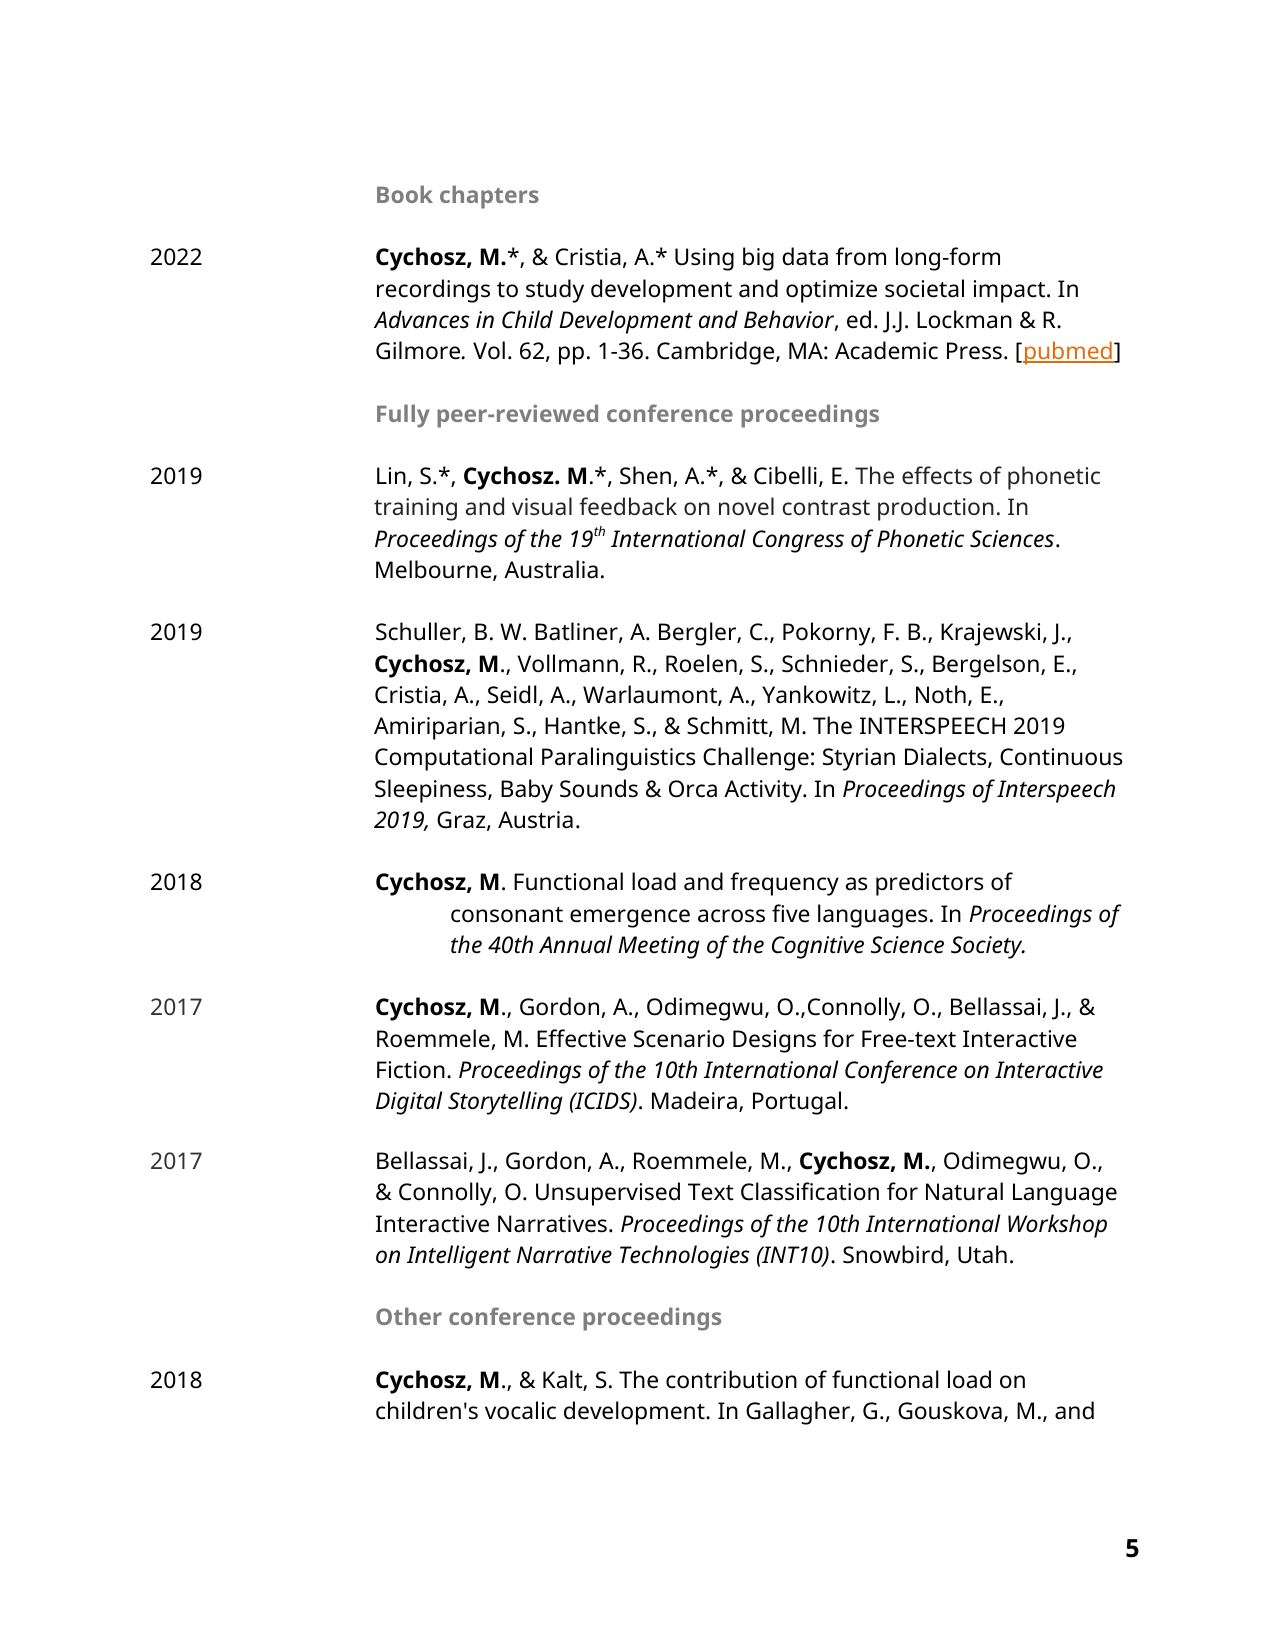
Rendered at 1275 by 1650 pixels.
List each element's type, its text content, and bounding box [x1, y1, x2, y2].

text Fully peer-reviewed conference proceedings [300, 397, 1125, 429]
text 2019 Schuller, B. W. Batliner, A. Bergler, C., Pokorny, F. B., Krajewski, J., Cychosz, M., Vollmann, R., Roelen, S., Schnieder, S., Bergelson, E., Cristia, A., Seidl, A., Warlaumont, A., Yankowitz, L., Noth, E., Amiriparian, S., Hantke, S., & Schmitt, M. The INTERSPEECH 2019 Computational Paralinguistics Challenge: Styrian Dialects, Continuous Sleepiness, Baby Sounds & Orca Activity. In Proceedings of Interspeech 2019, Graz, Austria. [150, 616, 1125, 835]
text 2017 Bellassai, J., Gordon, A., Roemmele, M., Cychosz, M., Odimegwu, O., & Connolly, O. Unsupervised Text Classification for Natural Language Interactive Narratives. Proceedings of the 10th International Workshop on Intelligent Narrative Technologies (INT10). Snowbird, Utah. [150, 1145, 1125, 1270]
text 2018 Cychosz, M. Functional load and frequency as predictors of consonant emergence across five languages. In Proceedings of the 40th Annual Meeting of the Cognitive Science Society. [150, 866, 1125, 960]
text 2017 Cychosz, M., Gordon, A., Odimegwu, O.,Connolly, O., Bellassai, J., & Roemmele, M. Effective Scenario Designs for Free-text Interactive Fiction. Proceedings of the 10th International Conference on Interactive Digital Storytelling (ICIDS). Madeira, Portugal. [150, 991, 1125, 1116]
text 2022 Cychosz, M.*, & Cristia, A.* Using big data from long-form [150, 241, 1125, 272]
text Book chapters [300, 179, 1125, 210]
text Other conference proceedings [300, 1301, 1125, 1332]
